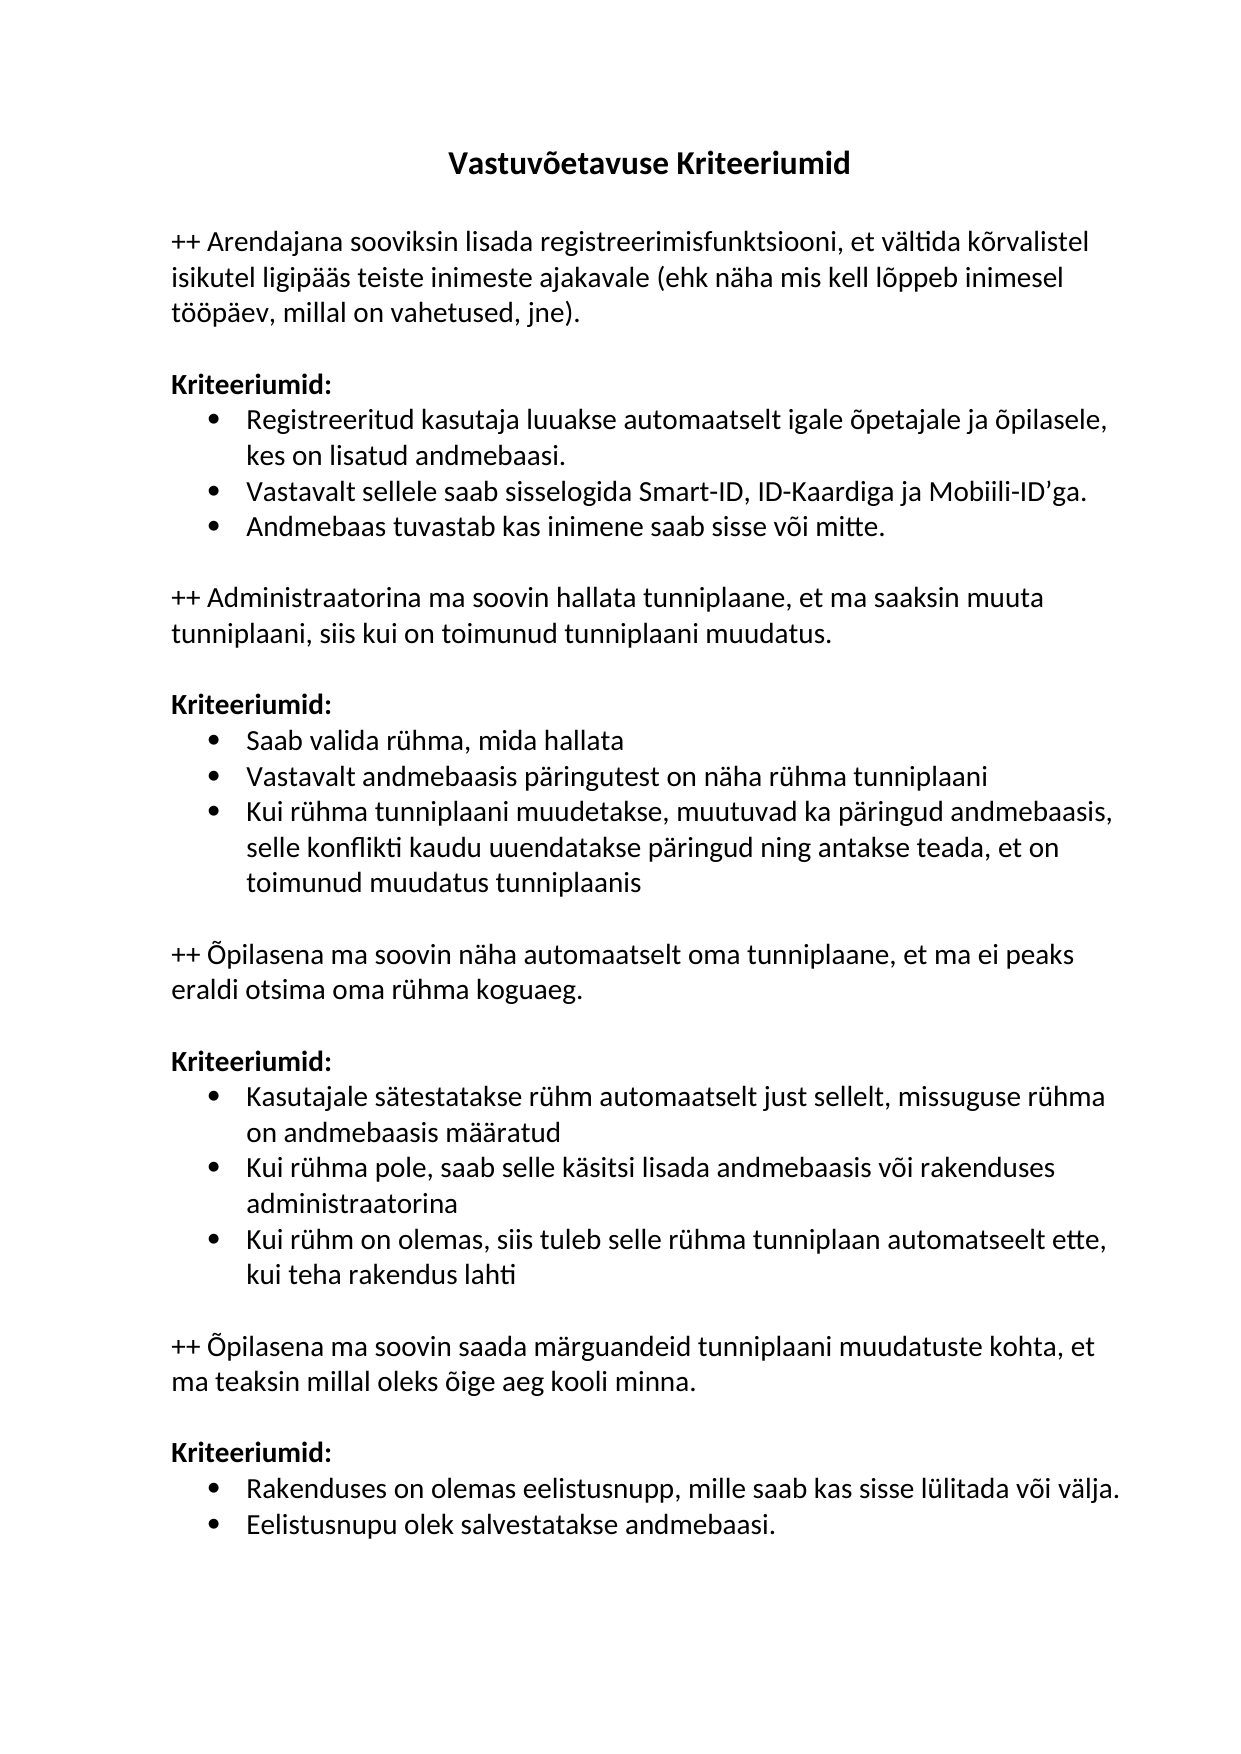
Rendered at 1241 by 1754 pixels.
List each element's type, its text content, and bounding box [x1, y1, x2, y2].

text Kriteeriumid: [171, 1043, 1128, 1078]
list Rakenduses on olemas eelistusnupp, mille saab kas sisse lülitada või välja. [209, 1470, 1128, 1506]
list Kasutajale sätestatakse rühm automaatselt just sellelt, missuguse rühma on andmebaasis määratud [209, 1078, 1128, 1149]
text ++ Arendajana sooviksin lisada registreerimisfunktsiooni, et vältida kõrvalistel isikutel ligipääs teiste inimeste ajakavale (ehk näha mis kell lõppeb inimesel tööpäev, millal on vahetused, jne). [171, 223, 1128, 330]
list Registreeritud kasutaja luuakse automaatselt igale õpetajale ja õpilasele, kes on lisatud andmebaasi. [209, 401, 1128, 473]
list Kui rühma pole, saab selle käsitsi lisada andmebaasis või rakenduses administraatorina [209, 1149, 1128, 1221]
text Kriteeriumid: [171, 366, 1128, 401]
list Saab valida rühma, mida hallata [209, 722, 1128, 758]
list Eelistusnupu olek salvestatakse andmebaasi. [209, 1506, 1128, 1541]
list Vastavalt andmebaasis päringutest on näha rühma tunniplaani [209, 758, 1128, 793]
list Vastavalt sellele saab sisselogida Smart-ID, ID-Kaardiga ja Mobiili-ID’ga. [209, 473, 1128, 508]
text Vastuvõetavuse Kriteeriumid [171, 142, 1128, 182]
text ++ Õpilasena ma soovin näha automaatselt oma tunniplaane, et ma ei peaks eraldi otsima oma rühma koguaeg. [171, 936, 1128, 1007]
text ++ Administraatorina ma soovin hallata tunniplaane, et ma saaksin muuta tunniplaani, siis kui on toimunud tunniplaani muudatus. [171, 579, 1128, 651]
list Kui rühm on olemas, siis tuleb selle rühma tunniplaan automatseelt ette, kui teha rakendus lahti [209, 1221, 1128, 1292]
list Andmebaas tuvastab kas inimene saab sisse või mitte. [209, 508, 1128, 544]
text Kriteeriumid: [171, 1434, 1128, 1470]
text ++ Õpilasena ma soovin saada märguandeid tunniplaani muudatuste kohta, et ma teaksin millal oleks õige aeg kooli minna. [171, 1328, 1128, 1399]
text Kriteeriumid: [171, 686, 1128, 722]
list Kui rühma tunniplaani muudetakse, muutuvad ka päringud andmebaasis, selle konflikti kaudu uuendatakse päringud ning antakse teada, et on toimunud muudatus tunniplaanis [209, 793, 1128, 900]
